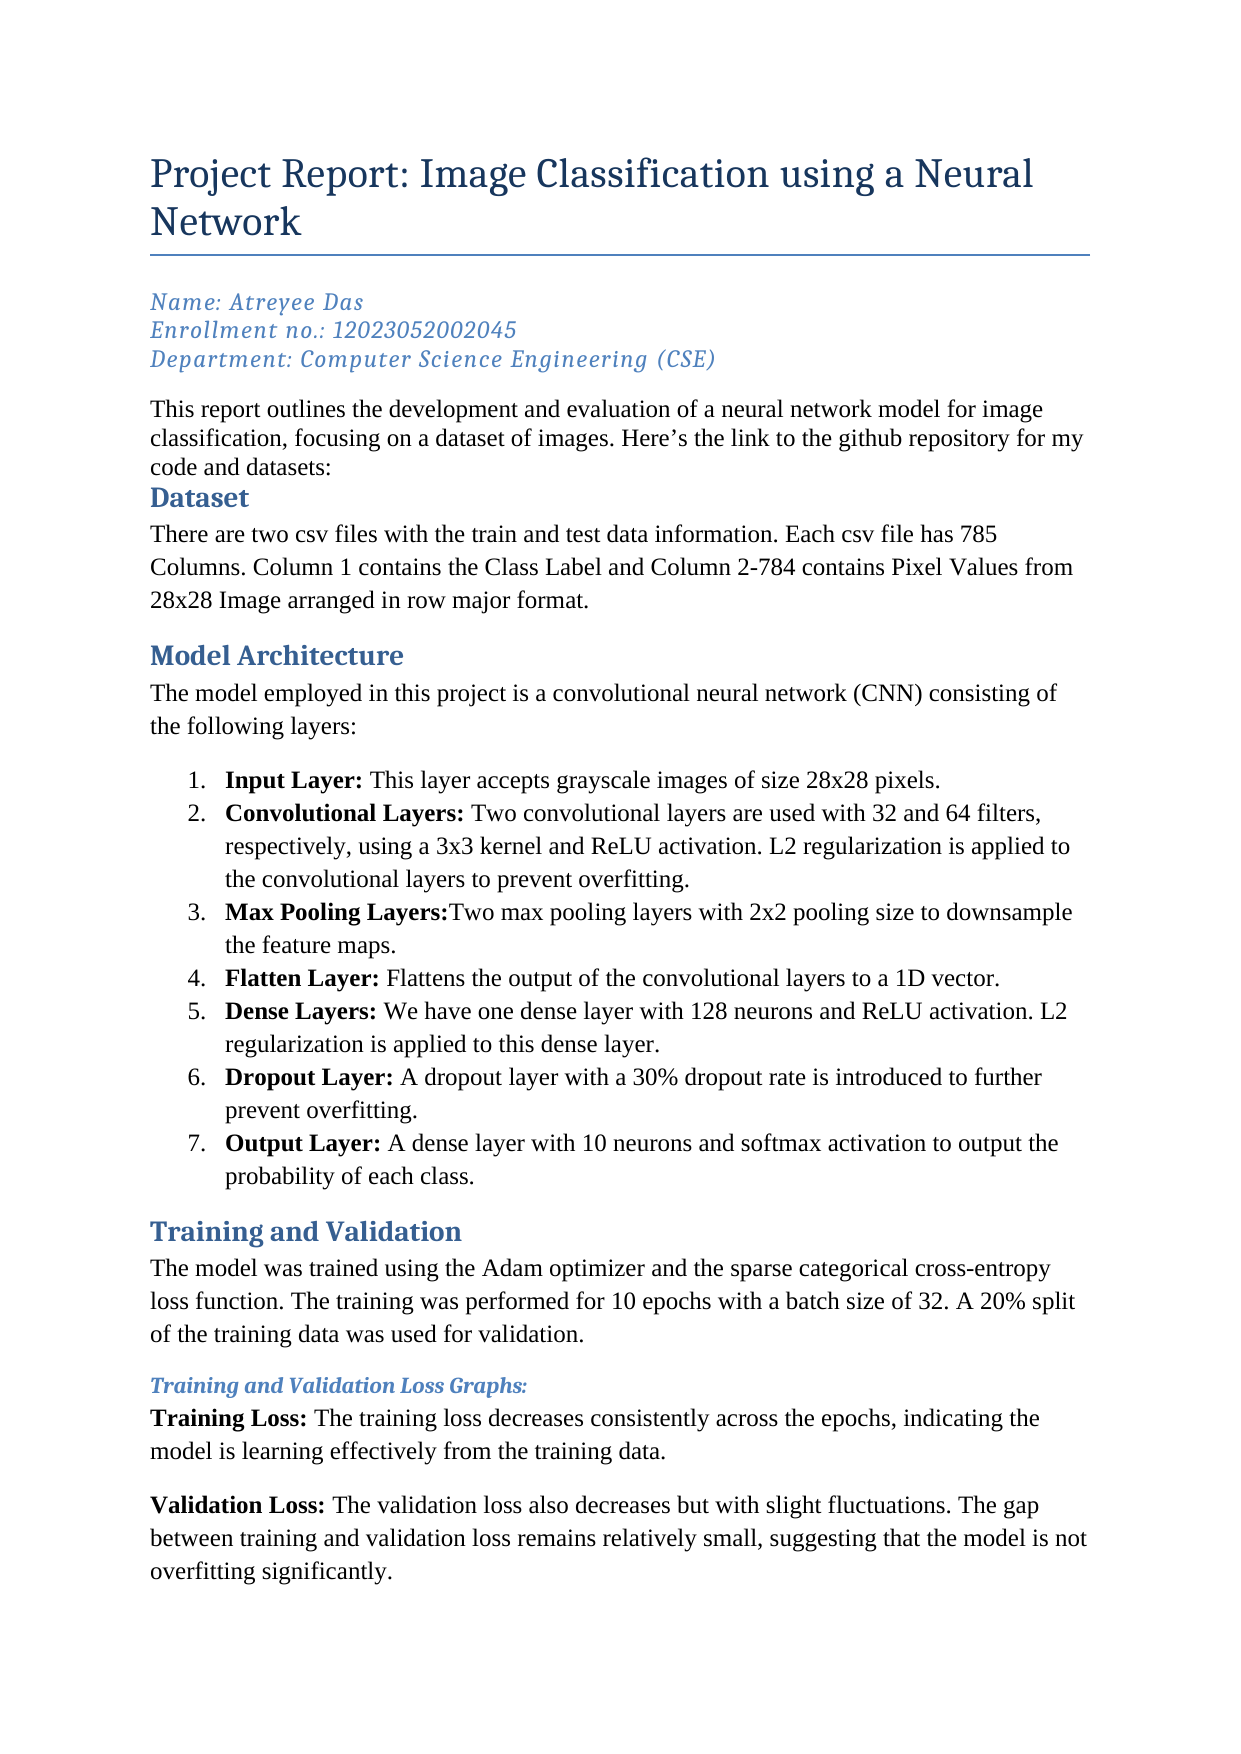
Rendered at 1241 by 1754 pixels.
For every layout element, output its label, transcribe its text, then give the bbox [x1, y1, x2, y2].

subtitle Name: Atreyee Das [150, 287, 1090, 316]
text There are two csv files with the train and test data information. Each csv file has 785 Columns. Column 1 contains the Class Label and Column 2-784 contains Pixel Values from 28x28 Image arranged in row major format. [150, 519, 1090, 614]
text The model was trained using the Adam optimizer and the sparse categorical cross-entropy loss function. The training was performed for 10 epochs with a batch size of 32. A 20% split of the training data was used for validation. [150, 1253, 1090, 1348]
subtitle Dataset [150, 481, 1090, 514]
subtitle Department: Computer Science Engineering (CSE) [150, 345, 1090, 374]
list Output Layer: A dense layer with 10 neurons and softmax activation to output the probability of each class. [187, 1128, 1090, 1190]
text Validation Loss: The validation loss also decreases but with slight fluctuations. The gap between training and validation loss remains relatively small, suggesting that the model is not overfitting significantly. [150, 1490, 1090, 1585]
list Convolutional Layers: Two convolutional layers are used with 32 and 64 filters, respectively, using a 3x3 kernel and ReLU activation. L2 regularization is applied to the convolutional layers to prevent overfitting. [187, 798, 1090, 892]
subtitle Training and Validation Loss Graphs: [150, 1373, 1090, 1399]
subtitle Model Architecture [150, 639, 1090, 673]
list Dropout Layer: A dropout layer with a 30% dropout rate is introduced to further prevent overfitting. [187, 1062, 1090, 1124]
list Max Pooling Layers:Two max pooling layers with 2x2 pooling size to downsample the feature maps. [187, 897, 1090, 958]
title Project Report: Image Classification using a Neural Network [150, 150, 1090, 254]
list Dense Layers: We have one dense layer with 128 neurons and ReLU activation. L2 regularization is applied to this dense layer. [187, 996, 1090, 1058]
subtitle Training and Validation [150, 1215, 1090, 1248]
text The model employed in this project is a convolutional neural network (CNN) consisting of the following layers: [150, 678, 1090, 739]
list Flatten Layer: Flattens the output of the convolutional layers to a 1D vector. [187, 963, 1090, 992]
text Training Loss: The training loss decreases consistently across the epochs, indicating the model is learning effectively from the training data. [150, 1403, 1090, 1465]
list Input Layer: This layer accepts grayscale images of size 28x28 pixels. [187, 765, 1090, 793]
text This report outlines the development and evaluation of a neural network model for image classification, focusing on a dataset of images. Here’s the link to the github repository for my code and datasets: [150, 394, 1090, 481]
subtitle Enrollment no.: 12023052002045 [150, 316, 1090, 345]
